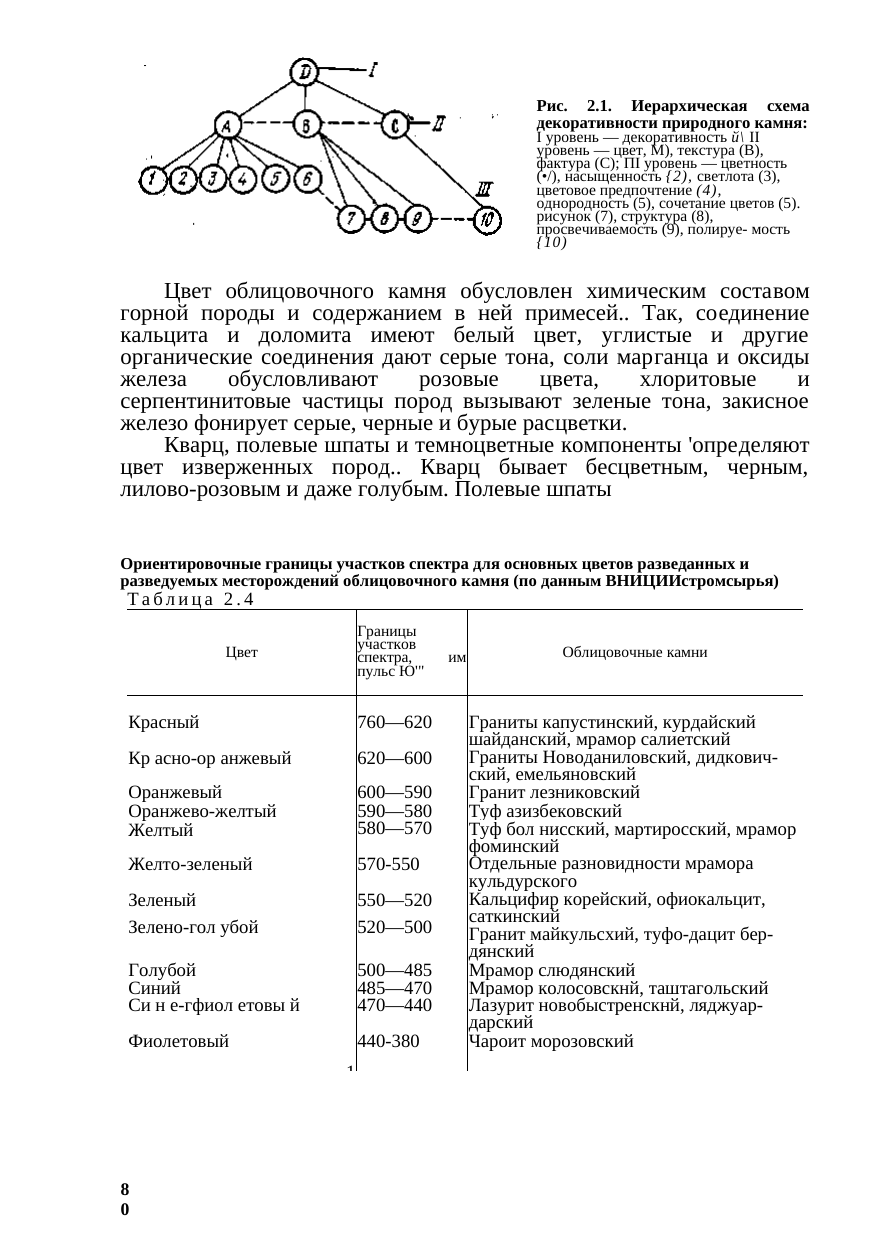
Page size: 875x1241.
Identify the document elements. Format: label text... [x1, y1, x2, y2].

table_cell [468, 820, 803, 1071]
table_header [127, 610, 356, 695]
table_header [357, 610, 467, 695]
text Цвет облицовочного камня обусловлен химическим составом горной породы и содержанием в ней примесей.. Так, соединение кальцита и доломита имеют белый цвет, углистые и другие органические соединения дают серые тона, соли марганца и оксиды железа обусловливают розовые цвета, хлоритовые и серпентинитовые частицы пород вызывают зеленые тона, закисное железо фонирует серые, черные и бурые расцветки. [120, 281, 809, 435]
text Ориентировочные границы участков спектра для основных цветов разведанных и разведуемых месторождений облицовочного камня (по данным ВНИЦИИстромсырья) [120, 555, 809, 590]
text Таблица 2.4 [127, 590, 803, 609]
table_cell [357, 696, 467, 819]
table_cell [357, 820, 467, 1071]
text Кварц, полевые шпаты и темноцветные компоненты 'определяют цвет изверженных пород.. Кварц бывает бесцветным, черным, лилово-розовым и даже голубым. Полевые шпаты [120, 435, 809, 501]
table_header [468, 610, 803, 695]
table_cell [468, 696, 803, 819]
text Рис. 2.1. Иерархическая схема декоративности природного камня: [120, 98, 809, 132]
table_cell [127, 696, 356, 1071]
text І уровень — декоративность й\ II уровень — цвет, М), текстура (В), фактура (С); ПІ уровень — цветность (•/), насыщенность {2), светлота (3), цветовое предпочтение (4), однородность (5), сочетание цветов (5). рисунок (7), структура (8), просвечиваемость (9), полируе- мость {10) [120, 132, 809, 250]
picture [137, 57, 502, 98]
